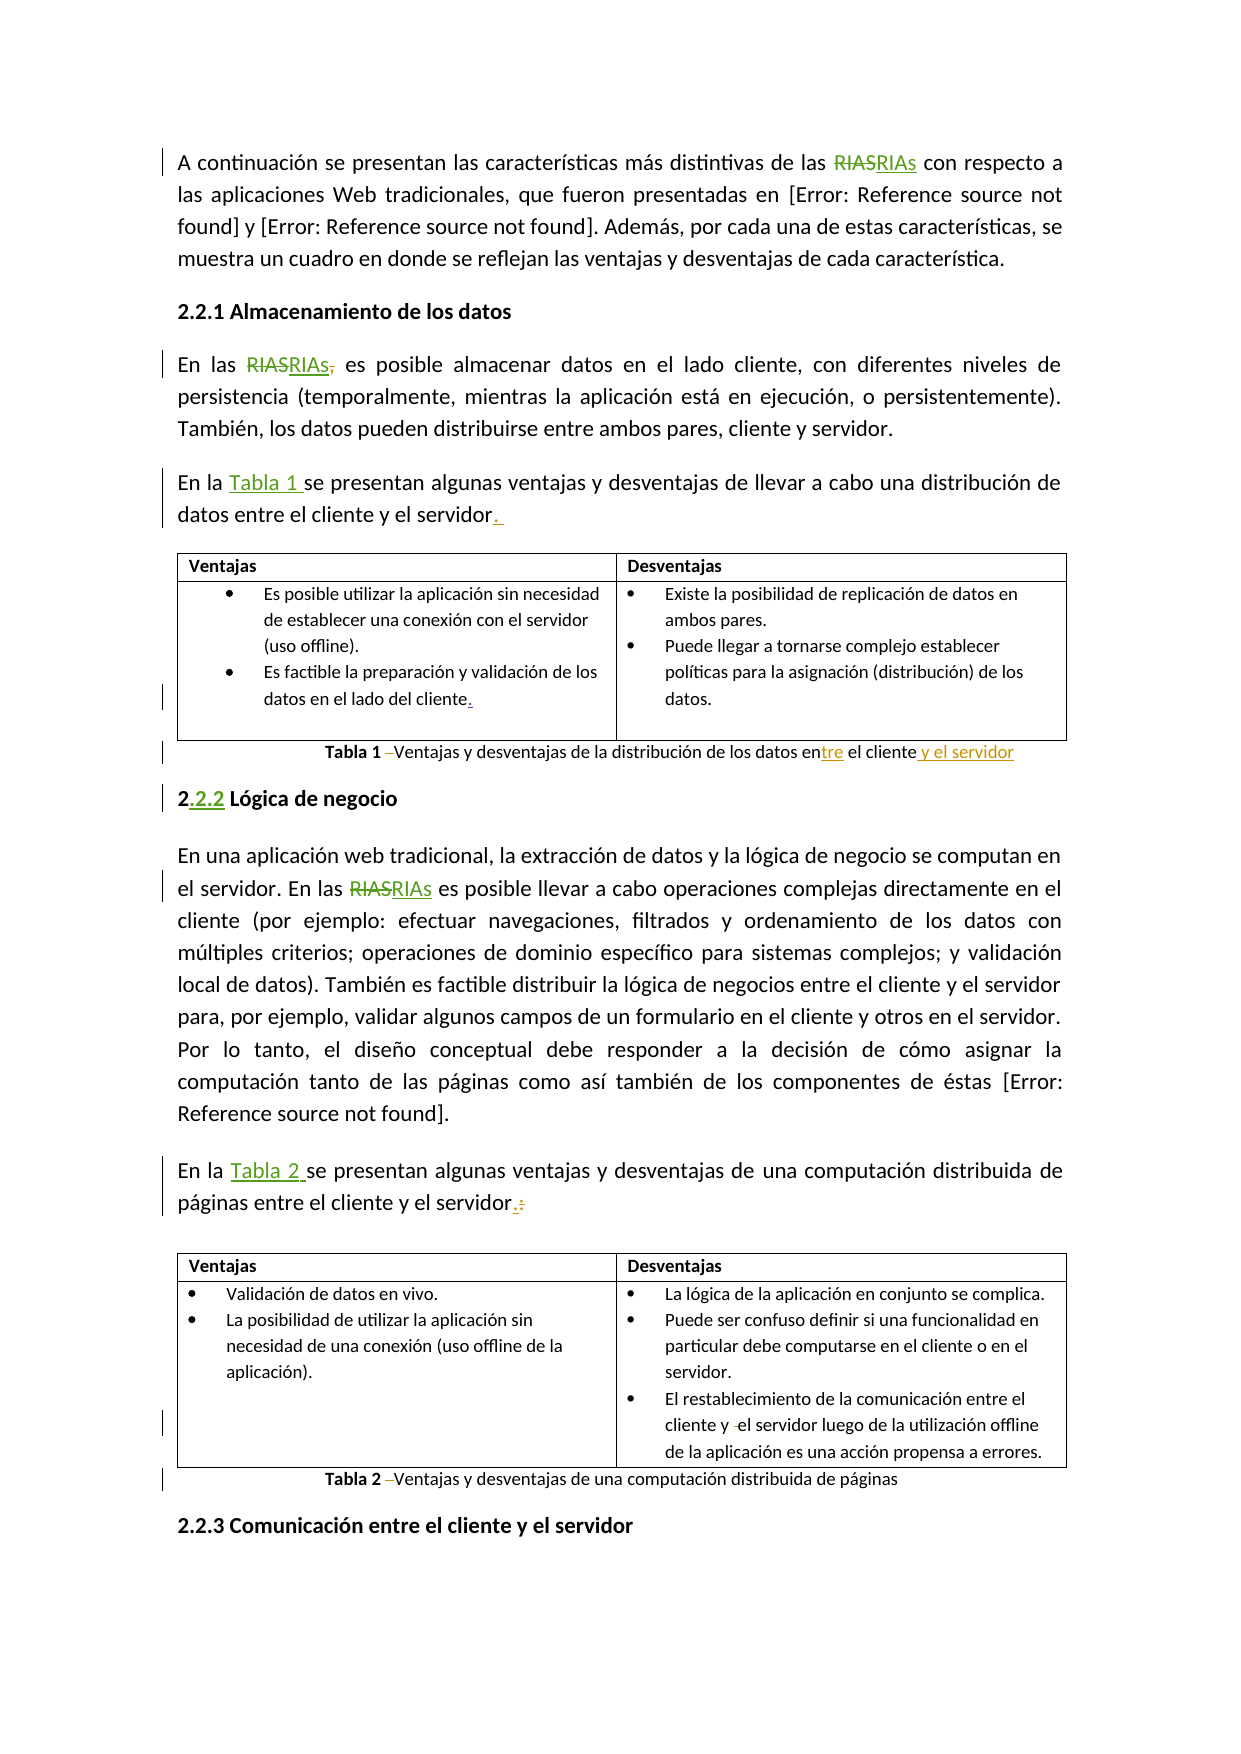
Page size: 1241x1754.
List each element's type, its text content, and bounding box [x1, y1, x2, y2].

table_header Desventajas [617, 1254, 1066, 1281]
table_header Ventajas [178, 554, 616, 581]
table_cell Es posible utilizar la aplicación sin necesidad de establecer una conexión con el servidor (uso offline). Es factible la preparación y validación de los datos en el lado del cliente [178, 582, 616, 739]
text 2.2.1 Almacenamiento de los datos [177, 297, 1063, 325]
table_cell Existe la posibilidad de replicación de datos en ambos pares. Puede llegar a tornarse complejo establecer políticas para la asignación (distribución) de los datos. [617, 582, 1066, 739]
text En la se presentan algunas ventajas y desventajas de llevar a cabo una distribución de datos entre el cliente y el servidor [177, 468, 1063, 528]
subtitle 2 Lógica de negocio [177, 784, 1063, 812]
text Tabla 1 Ventajas y desventajas de la distribución de los datos en el cliente [251, 741, 1063, 763]
table_cell La lógica de la aplicación en conjunto se complica. Puede ser confuso definir si una funcionalidad en particular debe computarse en el cliente o en el servidor. El restablecimiento de la comunicación entre el cliente y el servidor luego de la utilización offline de la aplicación es una acción propensa a errores. [617, 1282, 1066, 1467]
text En las es posible almacenar datos en el lado cliente, con diferentes niveles de persistencia (temporalmente, mientras la aplicación está en ejecución, o persistentemente). También, los datos pueden distribuirse entre ambos pares, cliente y servidor. [177, 350, 1063, 443]
text En una aplicación web tradicional, la extracción de datos y la lógica de negocio se computan en el servidor. En las es posible llevar a cabo operaciones complejas directamente en el cliente (por ejemplo: efectuar navegaciones, filtrados y ordenamiento de los datos con múltiples criterios; operaciones de dominio específico para sistemas complejos; y validación local de datos). También es factible distribuir la lógica de negocios entre el cliente y el servidor para, por ejemplo, validar algunos campos de un formulario en el cliente y otros en el servidor. Por lo tanto, el diseño conceptual debe responder a la decisión de cómo asignar la computación tanto de las páginas como así también de los componentes de éstas []. [177, 842, 1063, 1127]
table_header Ventajas [178, 1254, 616, 1281]
subtitle 2.2.3 Comunicación entre el cliente y el servidor [177, 1511, 1063, 1539]
text Tabla 2 Ventajas y desventajas de una computación distribuida de páginas [251, 1468, 1063, 1491]
table_header Desventajas [617, 554, 1066, 581]
text A continuación se presentan las características más distintivas de las con respecto a las aplicaciones Web tradicionales, que fueron presentadas en [] y []. Además, por cada una de estas características, se muestra un cuadro en donde se reflejan las ventajas y desventajas de cada característica. [177, 148, 1063, 272]
table_cell Validación de datos en vivo. La posibilidad de utilizar la aplicación sin necesidad de una conexión (uso offline de la aplicación). [178, 1282, 616, 1467]
text En la se presentan algunas ventajas y desventajas de una computación distribuida de páginas entre el cliente y el servidor [177, 1156, 1063, 1216]
